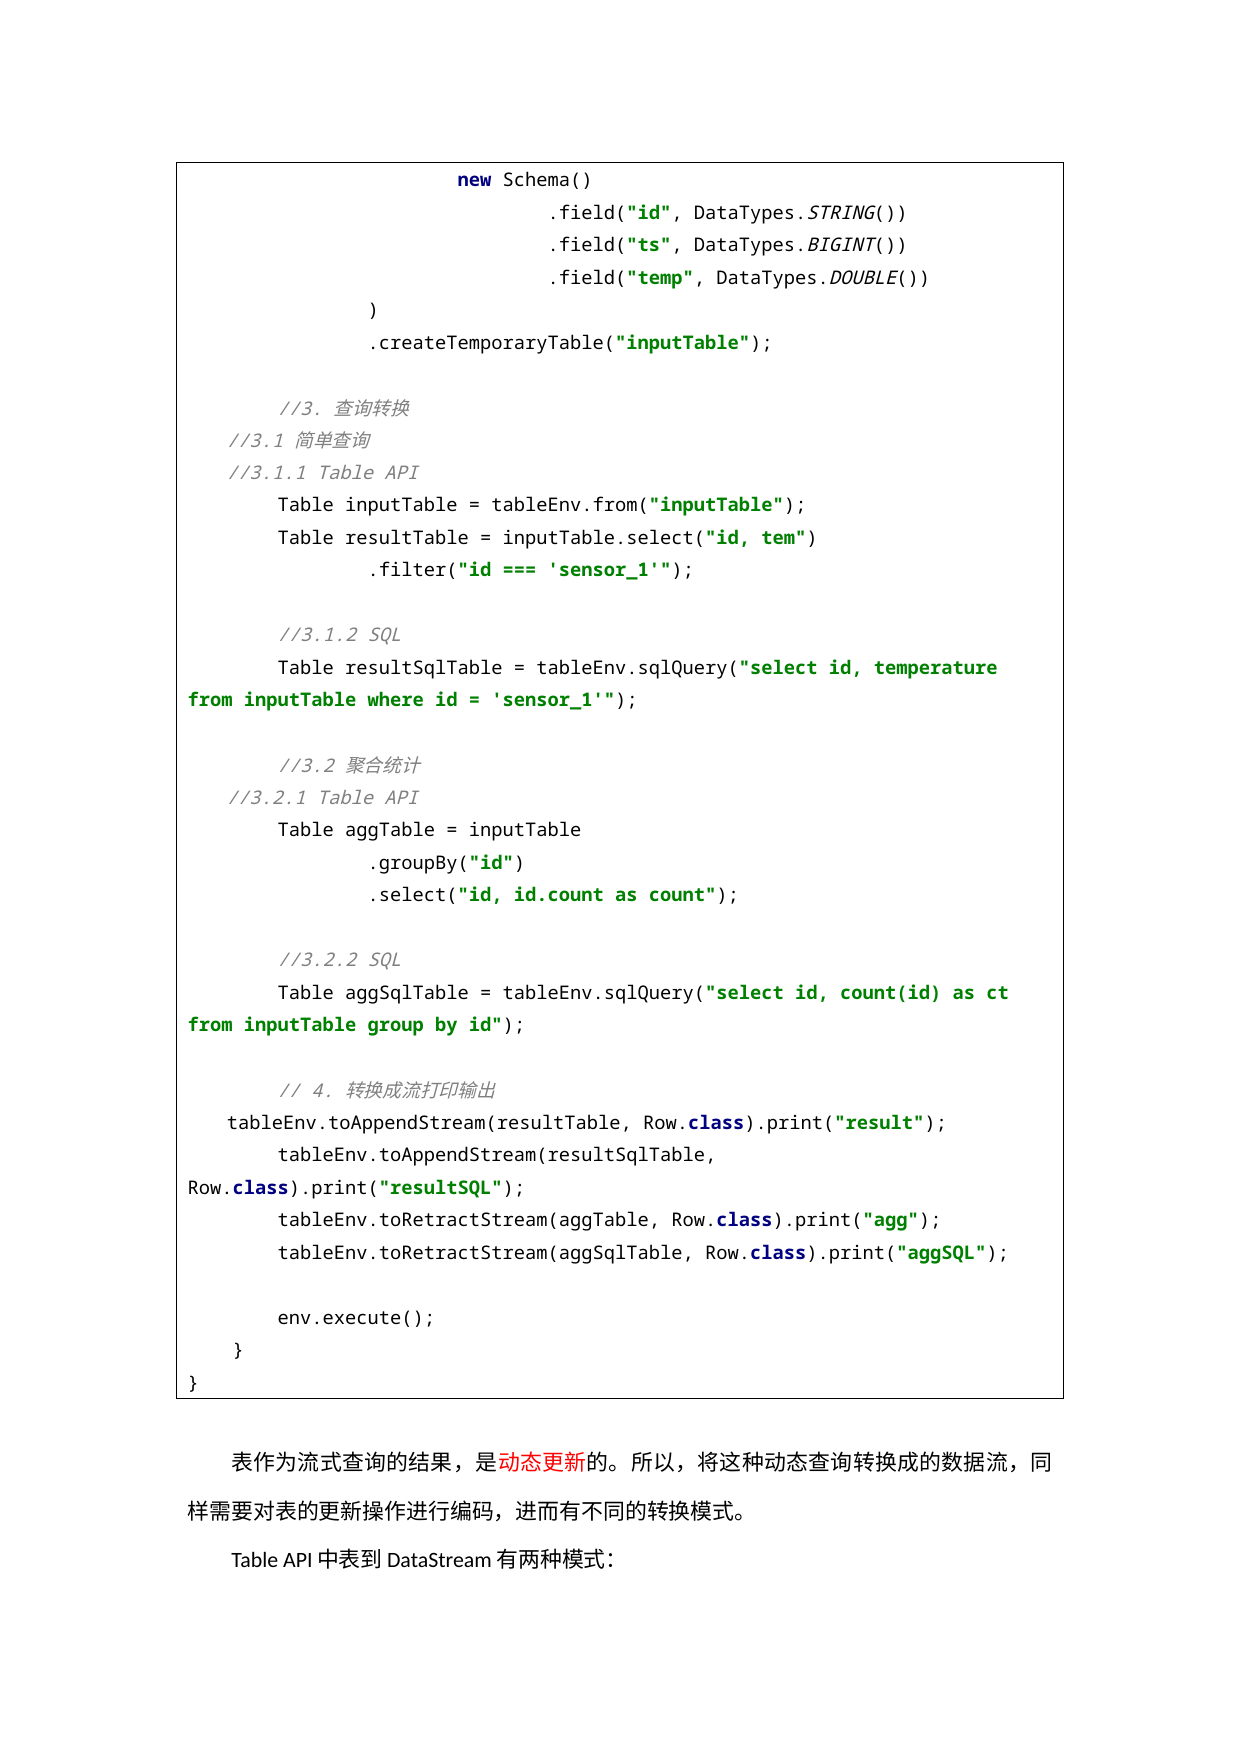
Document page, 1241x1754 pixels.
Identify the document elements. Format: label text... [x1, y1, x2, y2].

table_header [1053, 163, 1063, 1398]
text Table API中表到DataStream有两种模式： [187, 1542, 1053, 1574]
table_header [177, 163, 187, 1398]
text 表作为流式查询的结果，是动态更新的。所以，将这种动态查询转换成的数据流，同样需要对表的更新操作进行编码，进而有不同的转换模式。 [187, 1445, 1053, 1526]
